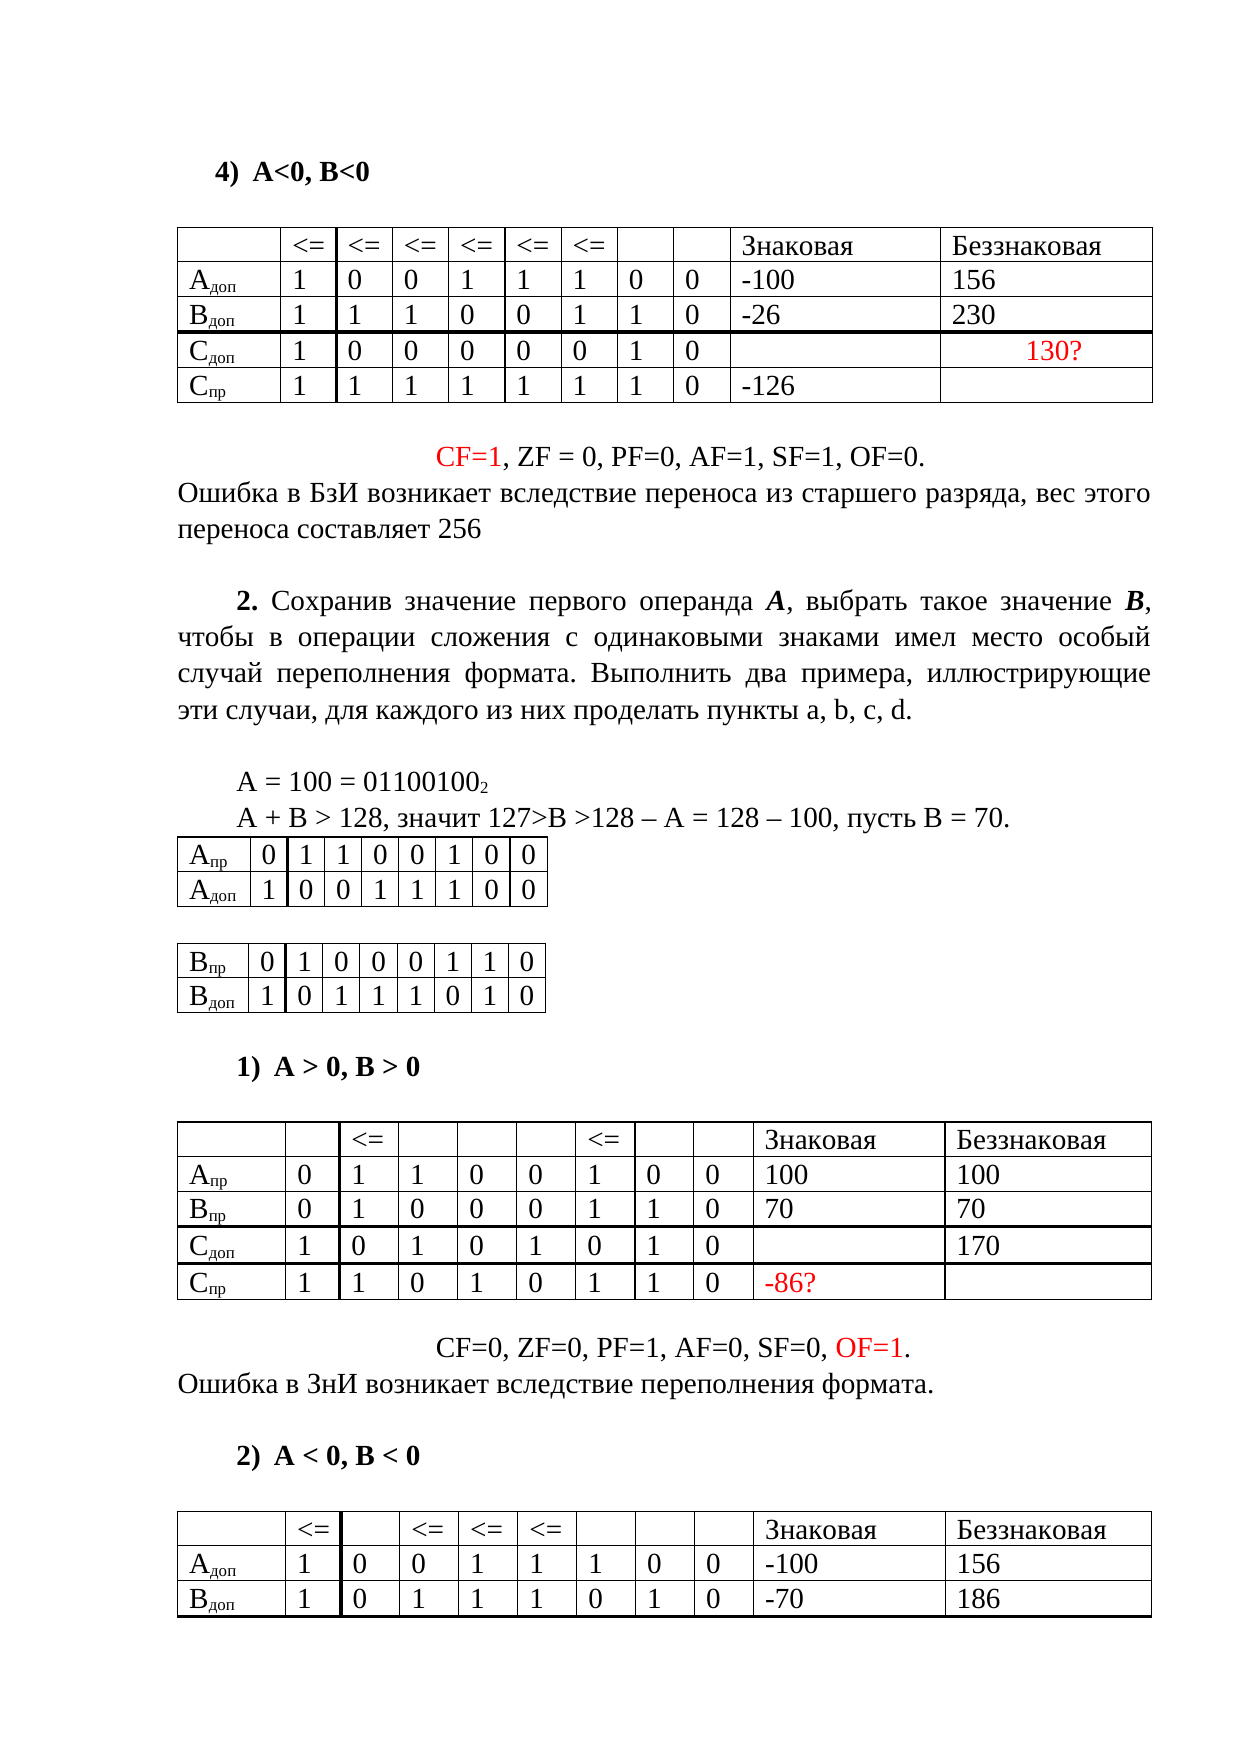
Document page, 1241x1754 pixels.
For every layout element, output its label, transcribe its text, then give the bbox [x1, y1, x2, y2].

text A = 100 = 011001002 [177, 764, 1152, 798]
table_cell Bдоп [178, 978, 248, 1012]
table_cell Спр [178, 368, 280, 402]
table_header [399, 1123, 457, 1156]
table_cell 1 [286, 1581, 339, 1614]
table_header 1 [325, 838, 361, 871]
table_cell 0 [399, 1192, 457, 1225]
list A < 0, B < 0 [236, 1438, 1152, 1472]
table_cell 1 [362, 872, 398, 906]
table_header [636, 1123, 693, 1156]
table_cell 1 [323, 978, 359, 1012]
table_header 0 [249, 944, 284, 977]
table_cell 0 [506, 334, 561, 367]
table_cell 0 [517, 1192, 575, 1225]
table_cell 1 [506, 262, 561, 296]
table_cell 1 [636, 1265, 693, 1298]
table_cell 0 [506, 297, 561, 330]
table_cell Aпр [178, 1157, 285, 1191]
table_cell 0 [511, 872, 547, 906]
table_cell 1 [338, 297, 392, 330]
table_cell 0 [473, 872, 509, 906]
table_cell 1 [400, 1581, 458, 1614]
table_cell 0 [674, 297, 730, 330]
table_cell 0 [517, 1157, 575, 1191]
table_header [178, 228, 280, 261]
table_cell 0 [393, 262, 448, 296]
table_header <= [281, 228, 335, 261]
table_cell 0 [393, 334, 448, 367]
text Ошибка в БзИ возникает вследствие переноса из старшего разряда, вес этого переноса составляет 256 [177, 475, 1152, 544]
table_cell 170 [946, 1228, 1151, 1262]
table_cell 1 [399, 872, 435, 906]
table_cell 0 [694, 1157, 753, 1191]
table_cell 1 [618, 297, 673, 330]
table_cell 1 [360, 978, 397, 1012]
table_cell -26 [731, 297, 940, 330]
table_header 0 [511, 838, 547, 871]
text А + В > 128, значит 127>B >128 – A = 128 – 100, пусть В = 70. [177, 800, 1152, 834]
table_cell 0 [576, 1228, 634, 1262]
table_cell 0 [343, 1546, 399, 1580]
table_header <= [518, 1512, 576, 1545]
table_cell 0 [694, 1265, 753, 1298]
table_cell 0 [694, 1228, 753, 1262]
table_header Апр [178, 838, 250, 871]
table_cell 186 [946, 1581, 1151, 1614]
table_cell 1 [506, 368, 561, 402]
text CF=1, ZF = 0, PF=0, AF=1, SF=1, OF=0. [177, 439, 1152, 472]
table_header <= [286, 1512, 339, 1545]
text Ошибка в ЗнИ возникает вследствие переполнения формата. [177, 1366, 1152, 1400]
table_cell 1 [281, 262, 335, 296]
table_cell 1 [517, 1228, 575, 1262]
table_header <= [576, 1123, 634, 1156]
text 2. Cохранив значение первого операнда А, выбрать такое значение В, чтобы в операции сложения с одинаковыми знаками имел место особый случай переполнения формата. Выполнить два примера, иллюстрирующие эти случаи, для каждого из них проделать пункты a, b, c, d. [177, 583, 1152, 725]
table_header 0 [362, 838, 398, 871]
table_cell Bдоп [178, 1581, 285, 1614]
table_header [517, 1123, 575, 1156]
table_cell Cдоп [178, 1228, 285, 1262]
table_header <= [341, 1123, 398, 1156]
table_cell 1 [281, 334, 335, 367]
table_cell 0 [695, 1546, 753, 1580]
table_header 0 [360, 944, 397, 977]
table_header Беззнаковая [946, 1512, 1151, 1545]
table_header 0 [509, 944, 545, 977]
table_header <= [449, 228, 504, 261]
table_cell 70 [754, 1192, 944, 1225]
table_cell Aдоп [178, 262, 280, 296]
table_header Bпр [178, 944, 248, 977]
table_cell 1 [281, 368, 335, 402]
table_header 0 [399, 838, 435, 871]
table_cell 1 [341, 1192, 398, 1225]
table_cell 100 [946, 1157, 1151, 1191]
table_cell Bпр [178, 1192, 285, 1225]
table_cell 0 [325, 872, 361, 906]
table_cell 1 [577, 1546, 635, 1580]
table_cell 0 [287, 978, 322, 1012]
table_header [577, 1512, 635, 1545]
table_cell 0 [289, 872, 324, 906]
table_cell 0 [449, 297, 504, 330]
table_header <= [400, 1512, 458, 1545]
table_cell 1 [458, 1265, 516, 1298]
table_cell 0 [338, 262, 392, 296]
table_cell 156 [946, 1546, 1151, 1580]
table_cell -126 [731, 368, 940, 402]
table_cell 1 [459, 1581, 517, 1614]
table_cell 1 [399, 1228, 457, 1262]
table_header [178, 1123, 285, 1156]
table_cell Bдоп [178, 297, 280, 330]
table_cell 0 [286, 1157, 338, 1191]
table_cell 1 [338, 368, 392, 402]
table_cell 0 [458, 1157, 516, 1191]
table_cell 1 [286, 1265, 338, 1298]
table_header [286, 1123, 338, 1156]
table_header [618, 228, 673, 261]
table_cell 1 [393, 368, 448, 402]
table_cell 0 [695, 1581, 753, 1614]
table_cell 1 [281, 297, 335, 330]
table_cell 0 [674, 368, 730, 402]
table_cell -100 [754, 1546, 945, 1580]
table_header Беззнаковая [941, 228, 1152, 261]
table_cell 1 [576, 1265, 634, 1298]
table_cell 0 [399, 1265, 457, 1298]
table_header 1 [435, 944, 471, 977]
table_cell 1 [562, 262, 617, 296]
table_cell 0 [338, 334, 392, 367]
table_header 0 [323, 944, 359, 977]
table_cell 0 [618, 262, 673, 296]
table_header [178, 1512, 285, 1545]
table_cell 1 [518, 1581, 576, 1614]
table_header Знаковая [754, 1123, 944, 1156]
table_header 0 [398, 944, 434, 977]
table_cell 0 [517, 1265, 575, 1298]
table_cell 0 [400, 1546, 458, 1580]
table_header <= [338, 228, 392, 261]
table_cell 1 [399, 1157, 457, 1191]
table_cell 1 [459, 1546, 517, 1580]
table_header 1 [287, 944, 322, 977]
table_header <= [393, 228, 448, 261]
table_cell 0 [458, 1192, 516, 1225]
table_header 1 [289, 838, 324, 871]
table_cell 0 [509, 978, 545, 1012]
table_cell 0 [636, 1157, 693, 1191]
table_cell 1 [436, 872, 472, 906]
table_header [343, 1512, 399, 1545]
table_cell 0 [577, 1581, 635, 1614]
table_cell 0 [343, 1581, 399, 1614]
table_cell 156 [941, 262, 1152, 296]
table_cell 1 [251, 872, 286, 906]
table_cell 0 [449, 334, 504, 367]
table_header [695, 1512, 753, 1545]
table_cell 1 [449, 262, 504, 296]
table_header 0 [251, 838, 286, 871]
table_cell 0 [435, 978, 471, 1012]
table_header <= [562, 228, 617, 261]
table_cell [754, 1228, 944, 1262]
table_cell 0 [286, 1192, 338, 1225]
table_cell 1 [636, 1581, 694, 1614]
table_cell 1 [562, 368, 617, 402]
table_header 0 [473, 838, 509, 871]
table_cell [946, 1265, 1151, 1298]
table_header Беззнаковая [946, 1123, 1151, 1156]
table_cell -86? [754, 1265, 944, 1298]
table_cell [731, 334, 940, 367]
table_header Знаковая [754, 1512, 945, 1545]
table_cell Cдоп [178, 334, 280, 367]
table_cell 1 [472, 978, 508, 1012]
table_cell -100 [731, 262, 940, 296]
table_cell 0 [674, 334, 730, 367]
table_header <= [459, 1512, 517, 1545]
table_cell 130? [941, 334, 1152, 367]
table_cell 1 [576, 1192, 634, 1225]
table_cell 1 [449, 368, 504, 402]
table_header [636, 1512, 694, 1545]
table_cell 230 [941, 297, 1152, 330]
table_cell 1 [393, 297, 448, 330]
table_cell 1 [562, 297, 617, 330]
table_cell -70 [754, 1581, 945, 1614]
table_cell 0 [636, 1546, 694, 1580]
table_cell 1 [636, 1192, 693, 1225]
table_cell 0 [674, 262, 730, 296]
table_cell [941, 368, 1152, 402]
table_cell Адоп [178, 872, 250, 906]
table_cell 1 [286, 1228, 338, 1262]
table_cell 1 [618, 368, 673, 402]
table_header 1 [436, 838, 472, 871]
table_cell 100 [754, 1157, 944, 1191]
table_cell 1 [398, 978, 434, 1012]
table_cell Спр [178, 1265, 285, 1298]
table_header [674, 228, 730, 261]
list A > 0, B > 0 [236, 1049, 1152, 1083]
table_cell 1 [618, 334, 673, 367]
table_cell 1 [249, 978, 284, 1012]
table_cell 1 [576, 1157, 634, 1191]
table_cell 1 [518, 1546, 576, 1580]
table_header 1 [472, 944, 508, 977]
table_header <= [506, 228, 561, 261]
table_cell 70 [946, 1192, 1151, 1225]
table_cell 0 [562, 334, 617, 367]
list A<0, B<0 [215, 154, 1152, 188]
table_cell 0 [458, 1228, 516, 1262]
table_cell 1 [341, 1265, 398, 1298]
table_cell 1 [286, 1546, 339, 1580]
table_cell 0 [694, 1192, 753, 1225]
text CF=0, ZF=0, PF=1, AF=0, SF=0, OF=1. [177, 1330, 1152, 1364]
table_cell 0 [341, 1228, 398, 1262]
table_header [458, 1123, 516, 1156]
table_cell Адоп [178, 1546, 285, 1580]
table_header Знаковая [731, 228, 940, 261]
table_cell 1 [636, 1228, 693, 1262]
table_cell 1 [341, 1157, 398, 1191]
table_header [694, 1123, 753, 1156]
